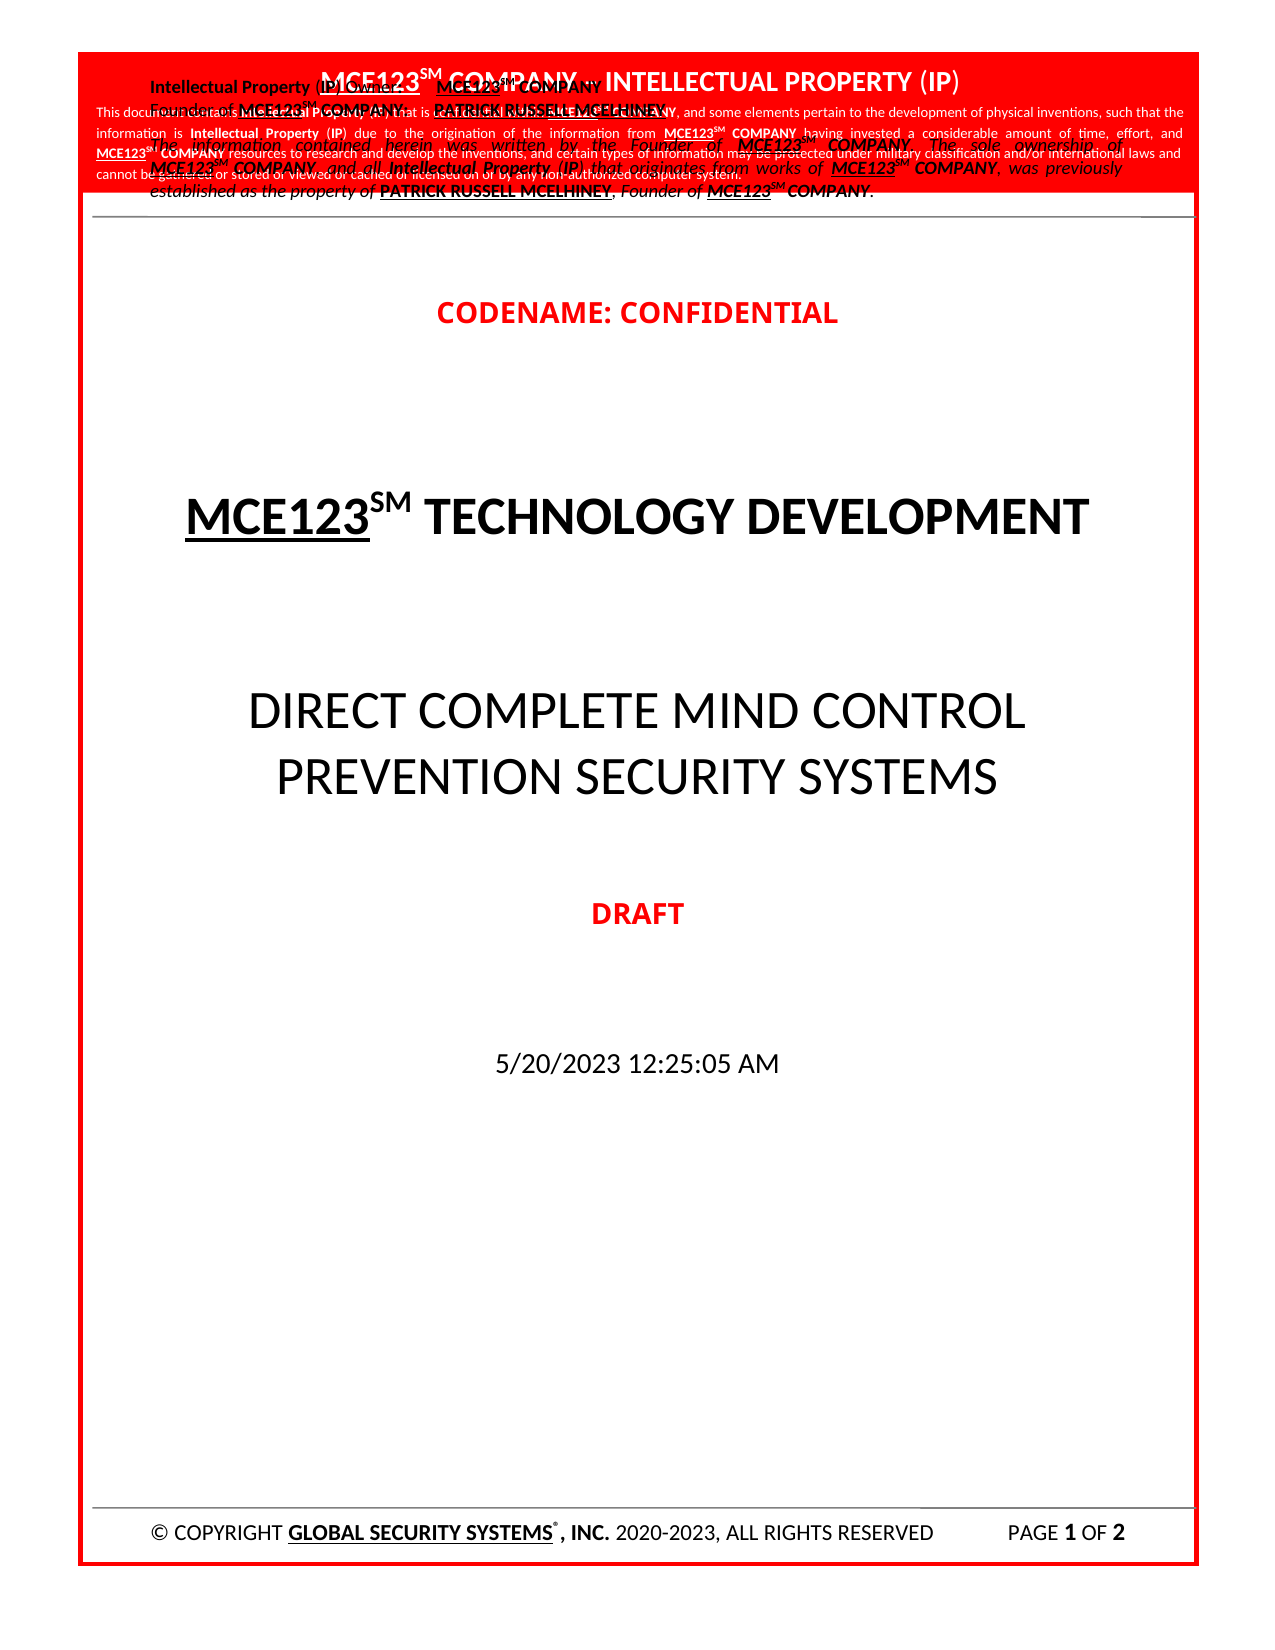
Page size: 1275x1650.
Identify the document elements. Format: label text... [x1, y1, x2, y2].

text PREVENTION SECURITY SYSTEMS [150, 742, 1125, 808]
text 5/20/2023 12:25:05 AM [150, 1045, 1125, 1080]
text MCE123SM TECHNOLOGY DEVELOPMENT [150, 482, 1125, 548]
text CODENAME: CONFIDENTIAL [150, 292, 1125, 332]
text DRAFT [150, 893, 1125, 933]
text DIRECT COMPLETE MIND CONTROL [150, 676, 1125, 742]
